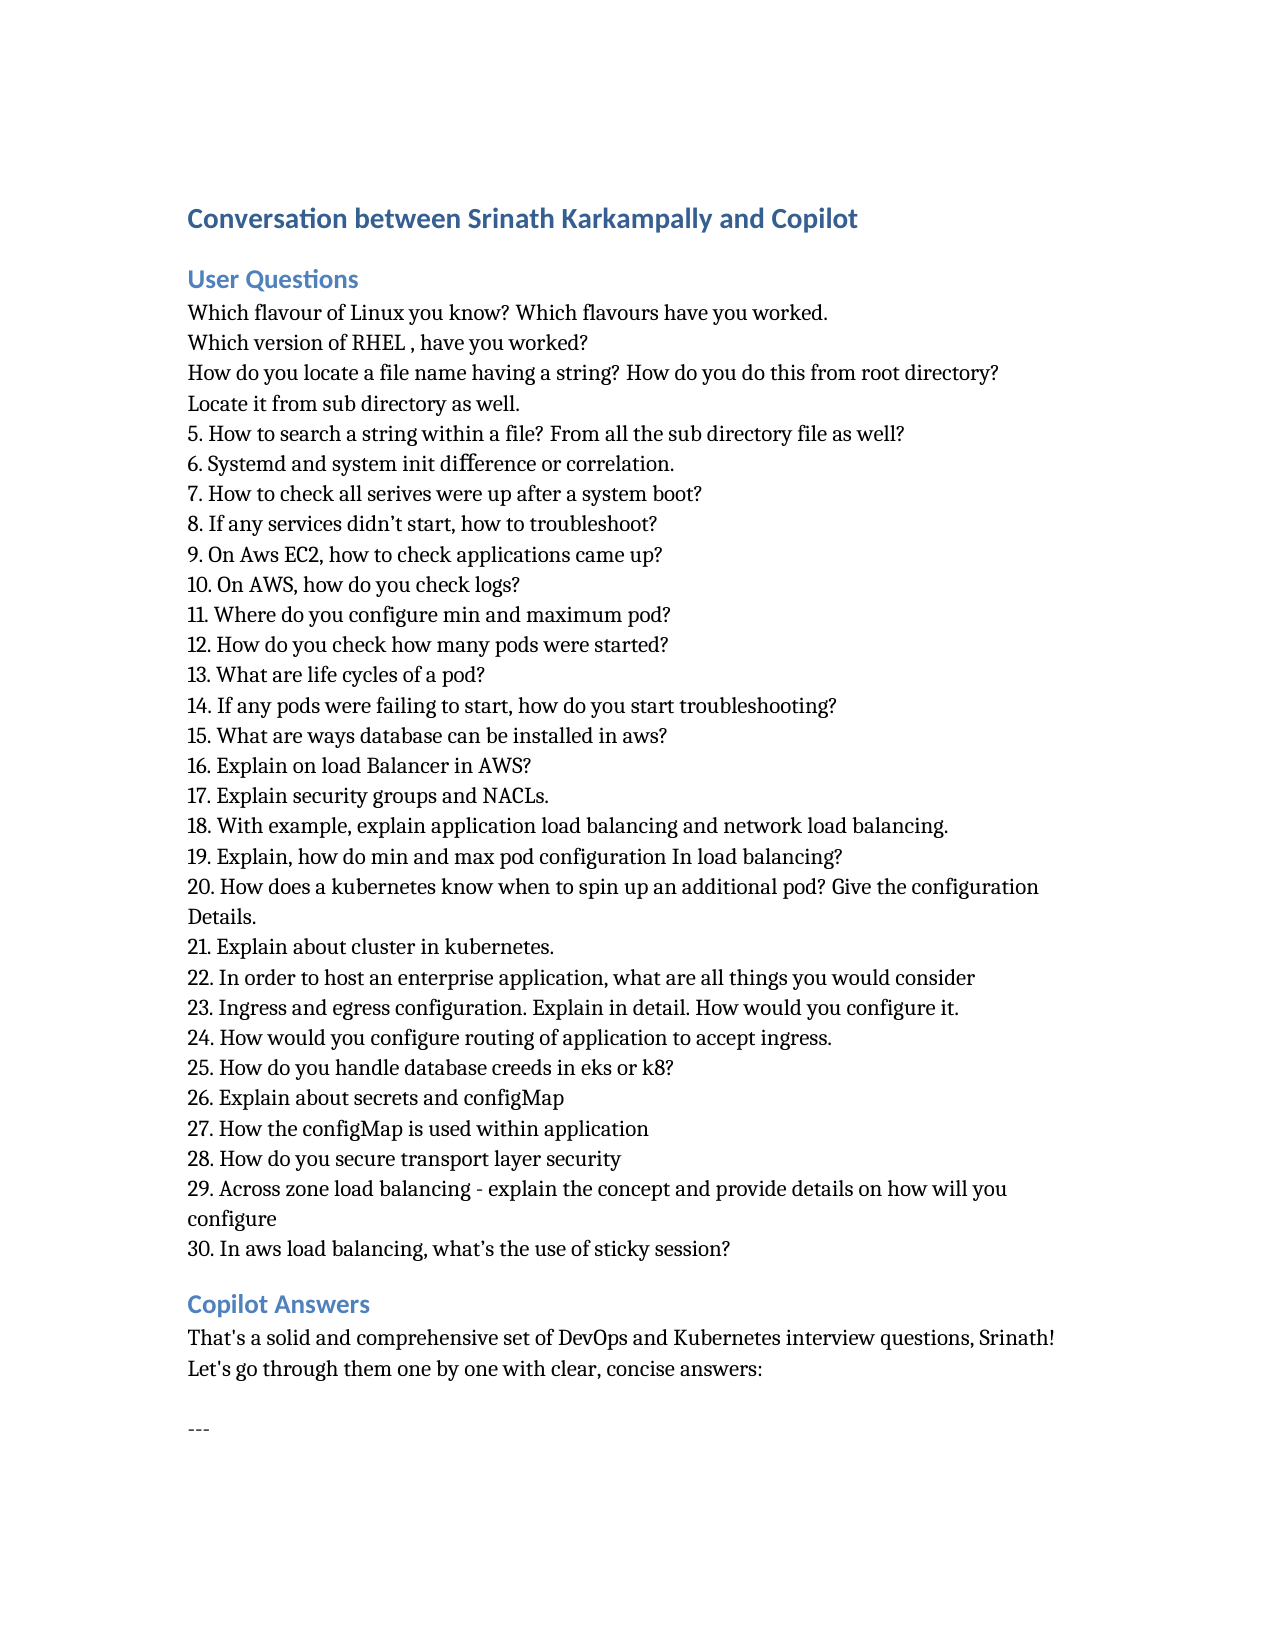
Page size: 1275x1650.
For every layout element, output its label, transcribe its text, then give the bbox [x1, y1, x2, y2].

subtitle User Questions [187, 262, 1087, 295]
subtitle Copilot Answers [187, 1287, 1087, 1320]
subtitle Conversation between Srinath Karkampally and Copilot [187, 200, 1087, 236]
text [187, 1325, 1087, 1472]
text Which flavour of Linux you know? Which flavours have you worked. Which version of RHEL , have you worked? How do you locate a file name having a string? How do you do this from root directory? Locate it from sub directory as well. 5. How to search a string within a file? From all the sub directory file as well? 6. Systemd and system init diﬀerence or correlation. 7. How to check all serives were up after a system boot? 8. If any services didn’t start, how to troubleshoot? 9. On Aws EC2, how to check applications came up? 10. On AWS, how do you check logs? 11. Where do you configure min and maximum pod? 12. How do you check how many pods were started? 13. What are life cycles of a pod? 14. If any pods were failing to start, how do you start troubleshooting? 15. What are ways database can be installed in aws? 16. Explain on load Balancer in AWS? 17. Explain security groups and NACLs. 18. With example, explain application load balancing and network load balancing. 19. Explain, how do min and max pod configuration In load balancing? 20. How does a kubernetes know when to spin up an additional pod? Give the configuration Details. 21. Explain about cluster in kubernetes. 22. In order to host an enterprise application, what are all things you would consider 23. Ingress and egress configuration. Explain in detail. How would you configure it. 24. How would you configure routing of application to accept ingress. 25. How do you handle database creeds in eks or k8? 26. Explain about secrets and configMap 27. How the configMap is used within application 28. How do you secure transport layer security 29. Across zone load balancing - explain the concept and provide details on how will you configure 30. In aws load balancing, what’s the use of sticky session? [187, 300, 1087, 1262]
